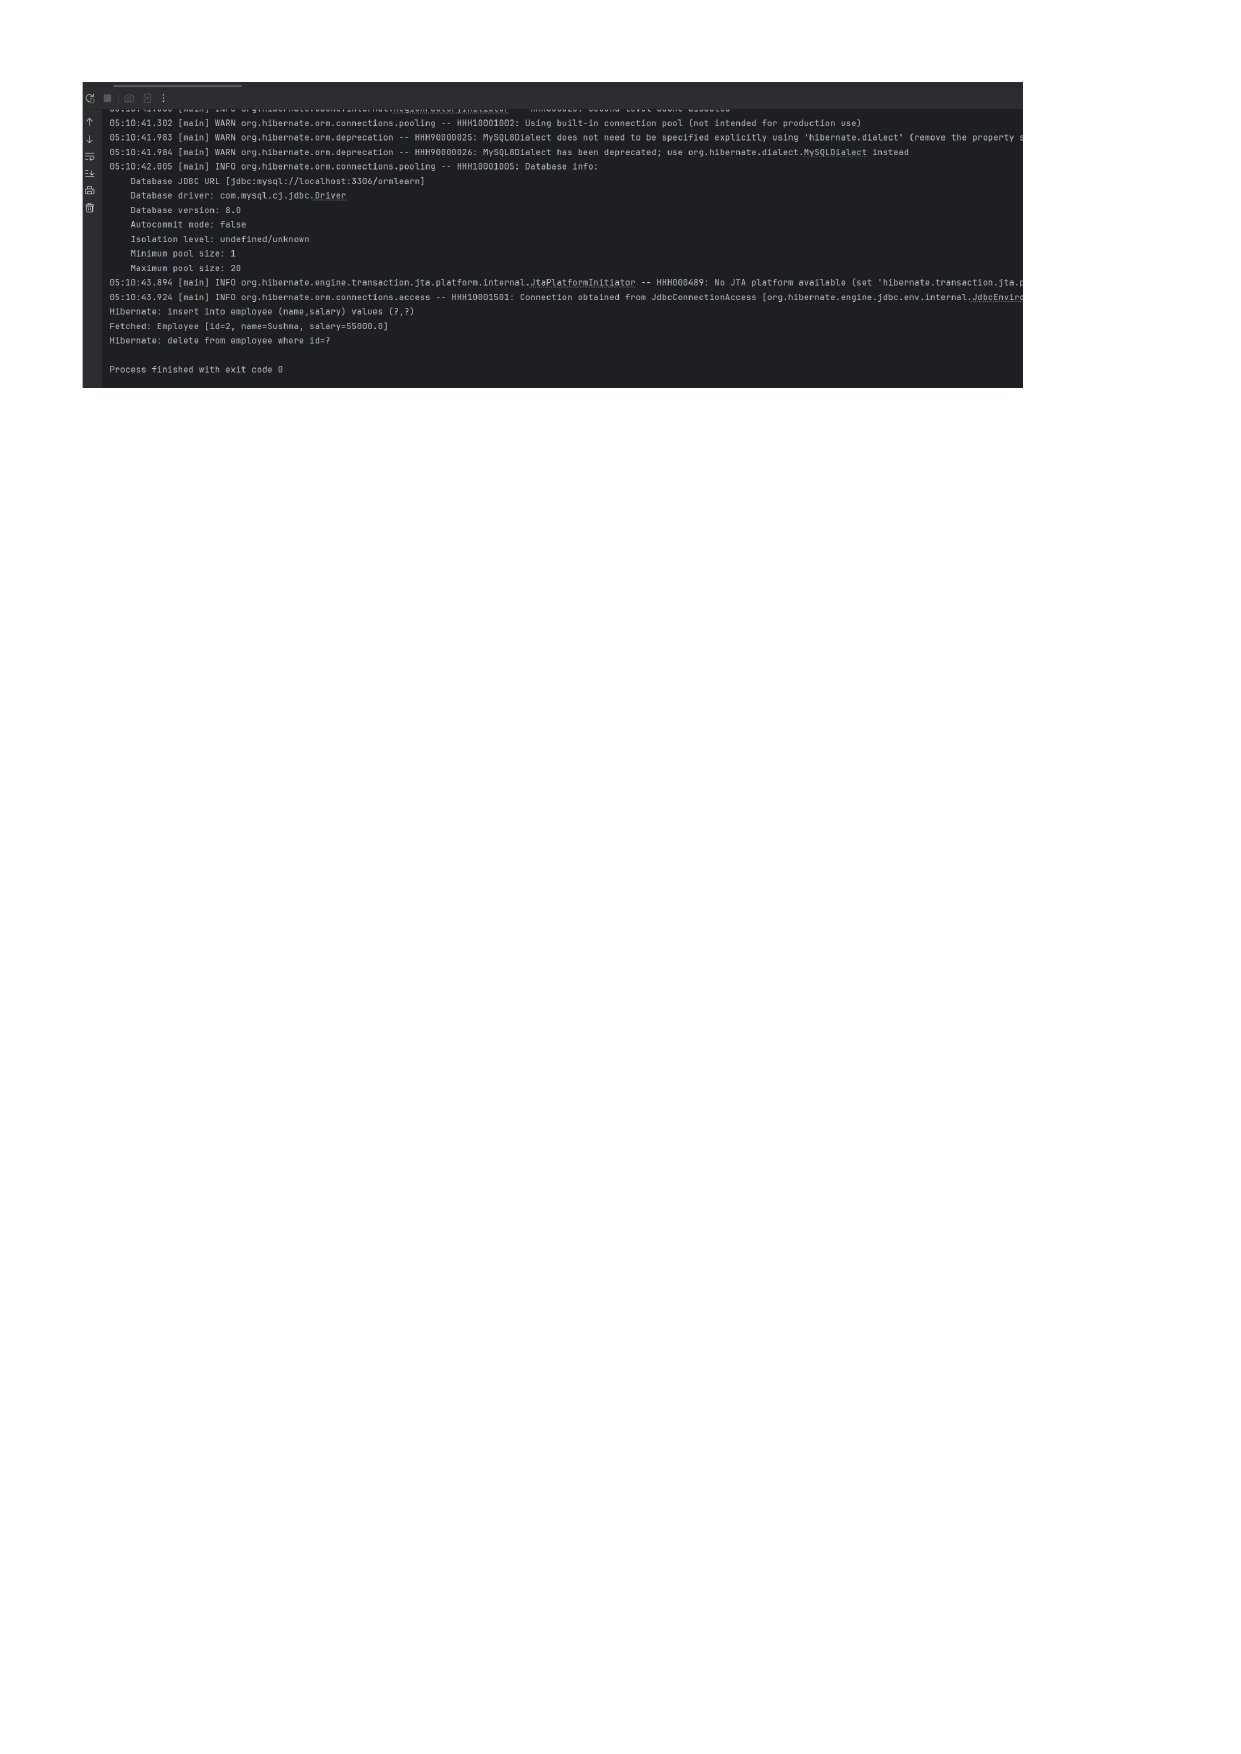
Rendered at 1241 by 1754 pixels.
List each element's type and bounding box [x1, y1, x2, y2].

picture [82, 82, 1023, 388]
